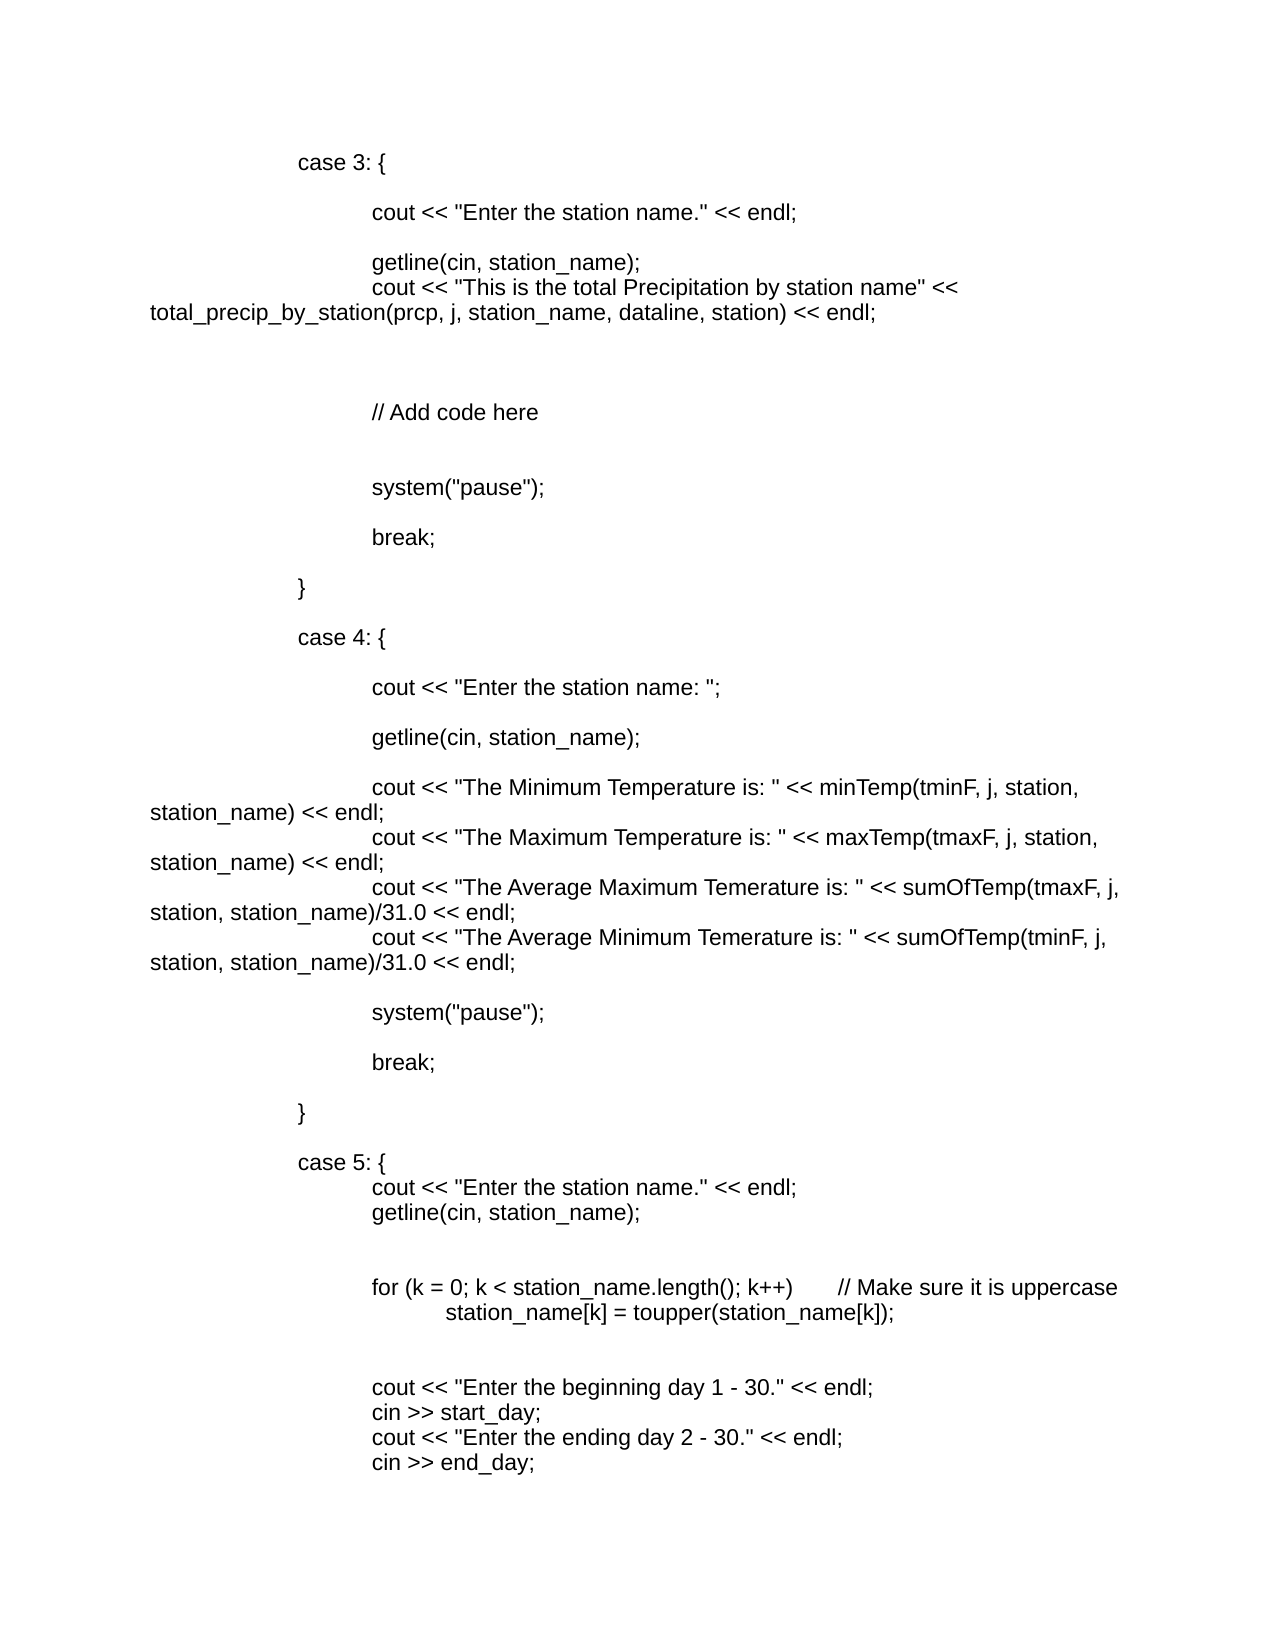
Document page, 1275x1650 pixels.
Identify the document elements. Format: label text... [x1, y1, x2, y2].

text break; [150, 1050, 1125, 1075]
text system("pause"); [150, 475, 1125, 500]
text cout << "The Average Minimum Temerature is: " << sumOfTemp(tminF, j, station, station_name)/31.0 << endl; [150, 925, 1125, 975]
text station_name[k] = toupper(station_name[k]); [150, 1300, 1125, 1325]
text cout << "The Maximum Temperature is: " << maxTemp(tmaxF, j, station, station_name) << endl; [150, 825, 1125, 875]
text } [150, 575, 1125, 600]
text } [150, 1100, 1125, 1125]
text system("pause"); [150, 1000, 1125, 1025]
text for (k = 0; k < station_name.length(); k++) // Make sure it is uppercase [150, 1275, 1125, 1300]
text case 5: { [150, 1150, 1125, 1175]
text case 3: { [150, 150, 1125, 175]
text cout << "This is the total Precipitation by station name" << total_precip_by_station(prcp, j, station_name, dataline, station) << endl; [150, 275, 1125, 325]
text getline(cin, station_name); [150, 725, 1125, 750]
text case 4: { [150, 625, 1125, 650]
text break; [150, 525, 1125, 550]
text cout << "The Minimum Temperature is: " << minTemp(tminF, j, station, station_name) << endl; [150, 775, 1125, 825]
text getline(cin, station_name); [150, 1200, 1125, 1225]
text cin >> end_day; [150, 1450, 1125, 1475]
text cout << "The Average Maximum Temerature is: " << sumOfTemp(tmaxF, j, station, station_name)/31.0 << endl; [150, 875, 1125, 925]
text cout << "Enter the station name: "; [150, 675, 1125, 700]
text // Add code here [150, 400, 1125, 425]
text cout << "Enter the station name." << endl; [150, 1175, 1125, 1200]
text getline(cin, station_name); [150, 250, 1125, 275]
text cout << "Enter the beginning day 1 - 30." << endl; [150, 1375, 1125, 1400]
text cin >> start_day; [150, 1400, 1125, 1425]
text cout << "Enter the ending day 2 - 30." << endl; [150, 1425, 1125, 1450]
text cout << "Enter the station name." << endl; [150, 200, 1125, 225]
